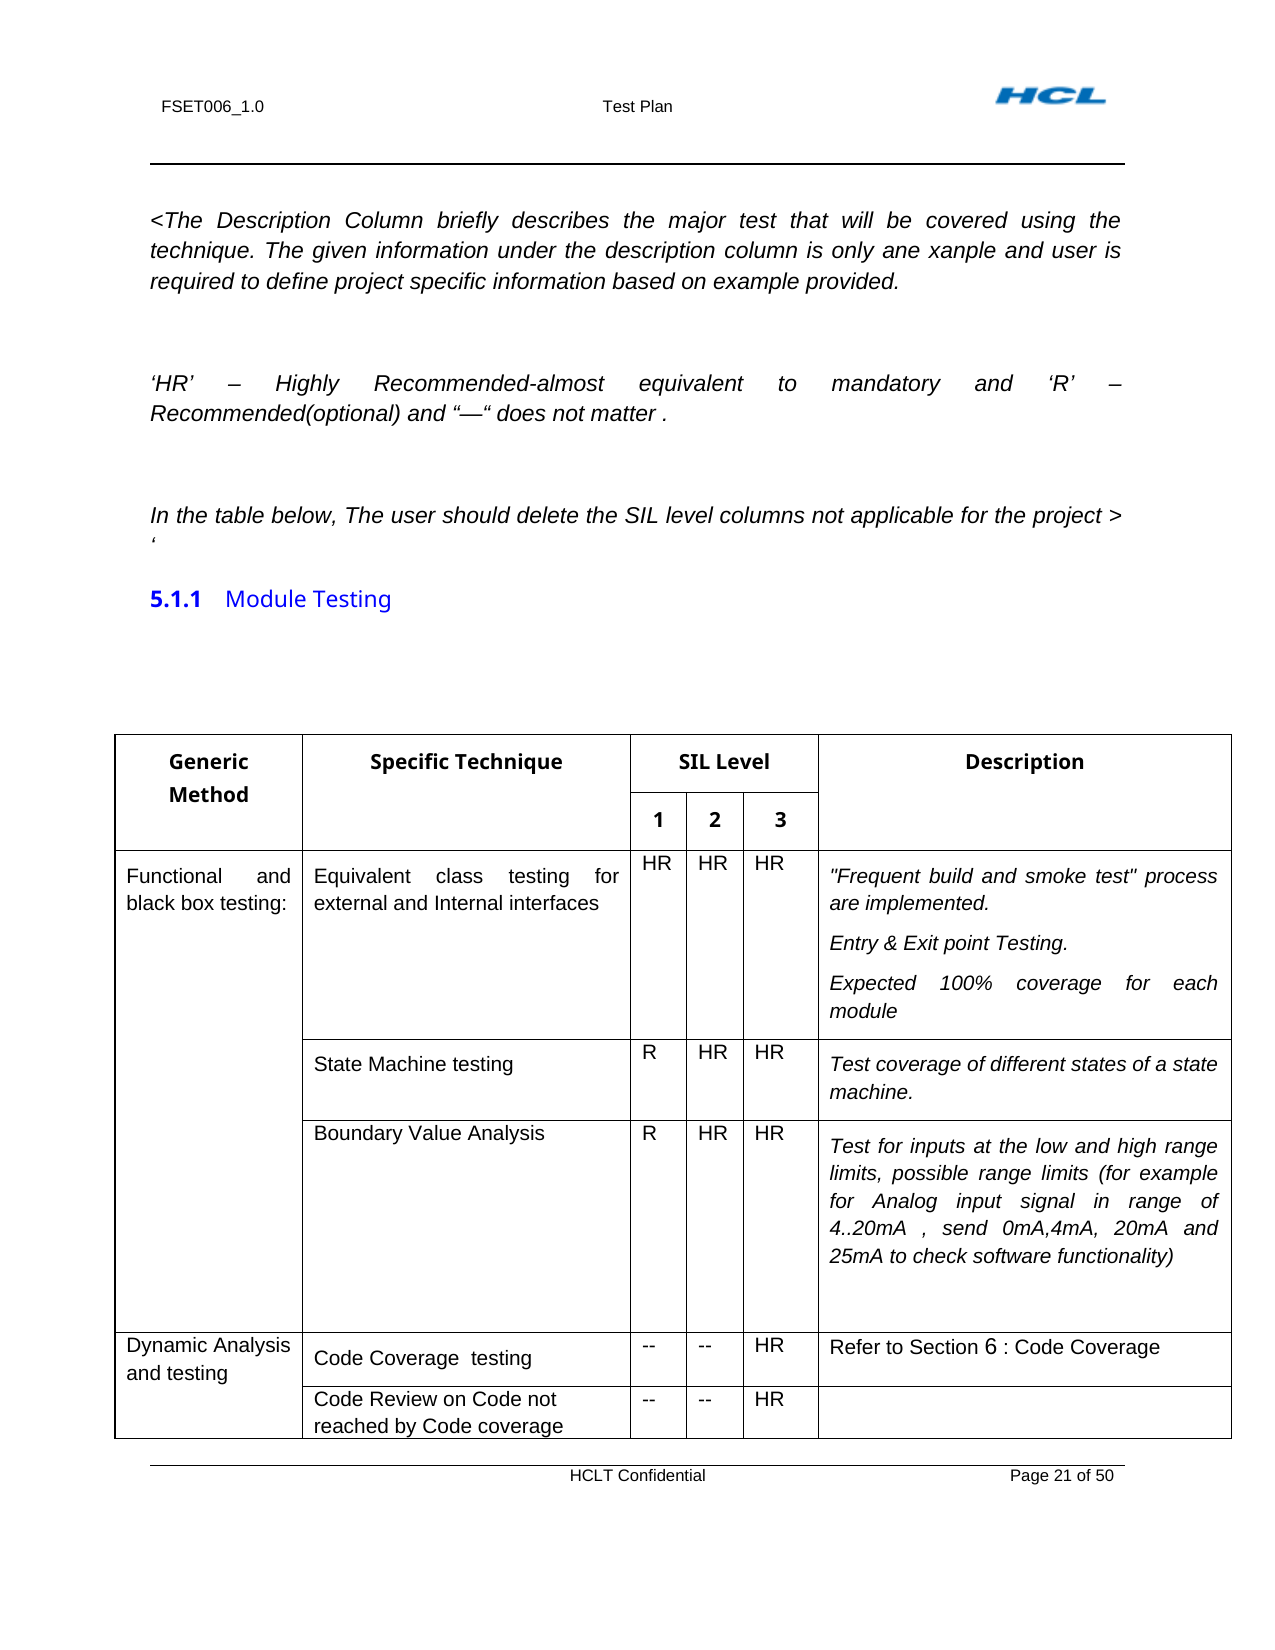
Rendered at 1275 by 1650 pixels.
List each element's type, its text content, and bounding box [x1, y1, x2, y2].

table_header SIL Level [631, 735, 818, 792]
table_cell HR [744, 851, 818, 1039]
table_cell Equivalent class testing for external and Internal interfaces [303, 851, 630, 1039]
table_header Description [819, 735, 1231, 850]
table_cell -- [687, 1333, 743, 1386]
table_cell R [631, 1040, 686, 1120]
table_cell HR [744, 1040, 818, 1120]
table_cell R [631, 1121, 686, 1332]
text ‘HR’ – Highly Recommended-almost equivalent to mandatory and ‘R’ – Recommended(optional) and “—“ does not matter . [150, 370, 1125, 426]
table_cell Refer to Section 6 : Code Coverage [819, 1333, 1231, 1386]
table_cell Functional and black box testing: [116, 851, 302, 1332]
table_cell HR [744, 1387, 818, 1438]
text In the table below, The user should delete the SIL level columns not applicable for the project > ‘ [150, 502, 1125, 559]
table_cell Code Coverage testing [303, 1333, 630, 1386]
table_cell 2 [687, 793, 743, 850]
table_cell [303, 1387, 630, 1438]
table_cell HR [687, 1121, 743, 1332]
table_cell State Machine testing [303, 1040, 630, 1120]
table_cell 3 [744, 793, 818, 850]
table_cell [819, 1387, 1231, 1438]
table_cell Dynamic Analysis and testing [116, 1333, 302, 1438]
table_header Generic Method [116, 735, 302, 850]
table_cell HR [631, 851, 686, 1039]
table_cell HR [687, 1040, 743, 1120]
table_cell HR [687, 851, 743, 1039]
subtitle Module Testing [150, 583, 1125, 614]
table_cell -- [687, 1387, 743, 1438]
table_cell Test for inputs at the low and high range limits, possible range limits (for example for Analog input signal in range of 4..20mA , send 0mA,4mA, 20mA and 25mA to check software functionality) [819, 1121, 1231, 1332]
table_cell Test coverage of different states of a state machine. [819, 1040, 1231, 1120]
table_cell HR [744, 1121, 818, 1332]
table_cell 1 [631, 793, 686, 850]
table_cell Boundary Value Analysis [303, 1121, 630, 1332]
picture [988, 75, 1114, 116]
text <The Description Column briefly describes the major test that will be covered using the technique. The given information under the description column is only ane xanple and user is required to define project specific information based on example provided. [150, 207, 1125, 294]
table_header Specific Technique [303, 735, 630, 850]
table_cell HR [744, 1333, 818, 1386]
table_cell -- [631, 1387, 686, 1438]
table_cell -- [631, 1333, 686, 1386]
table_cell "Frequent build and smoke test" process are implemented. Entry & Exit point Testing. Expected 100% coverage for each module [819, 851, 1231, 1039]
